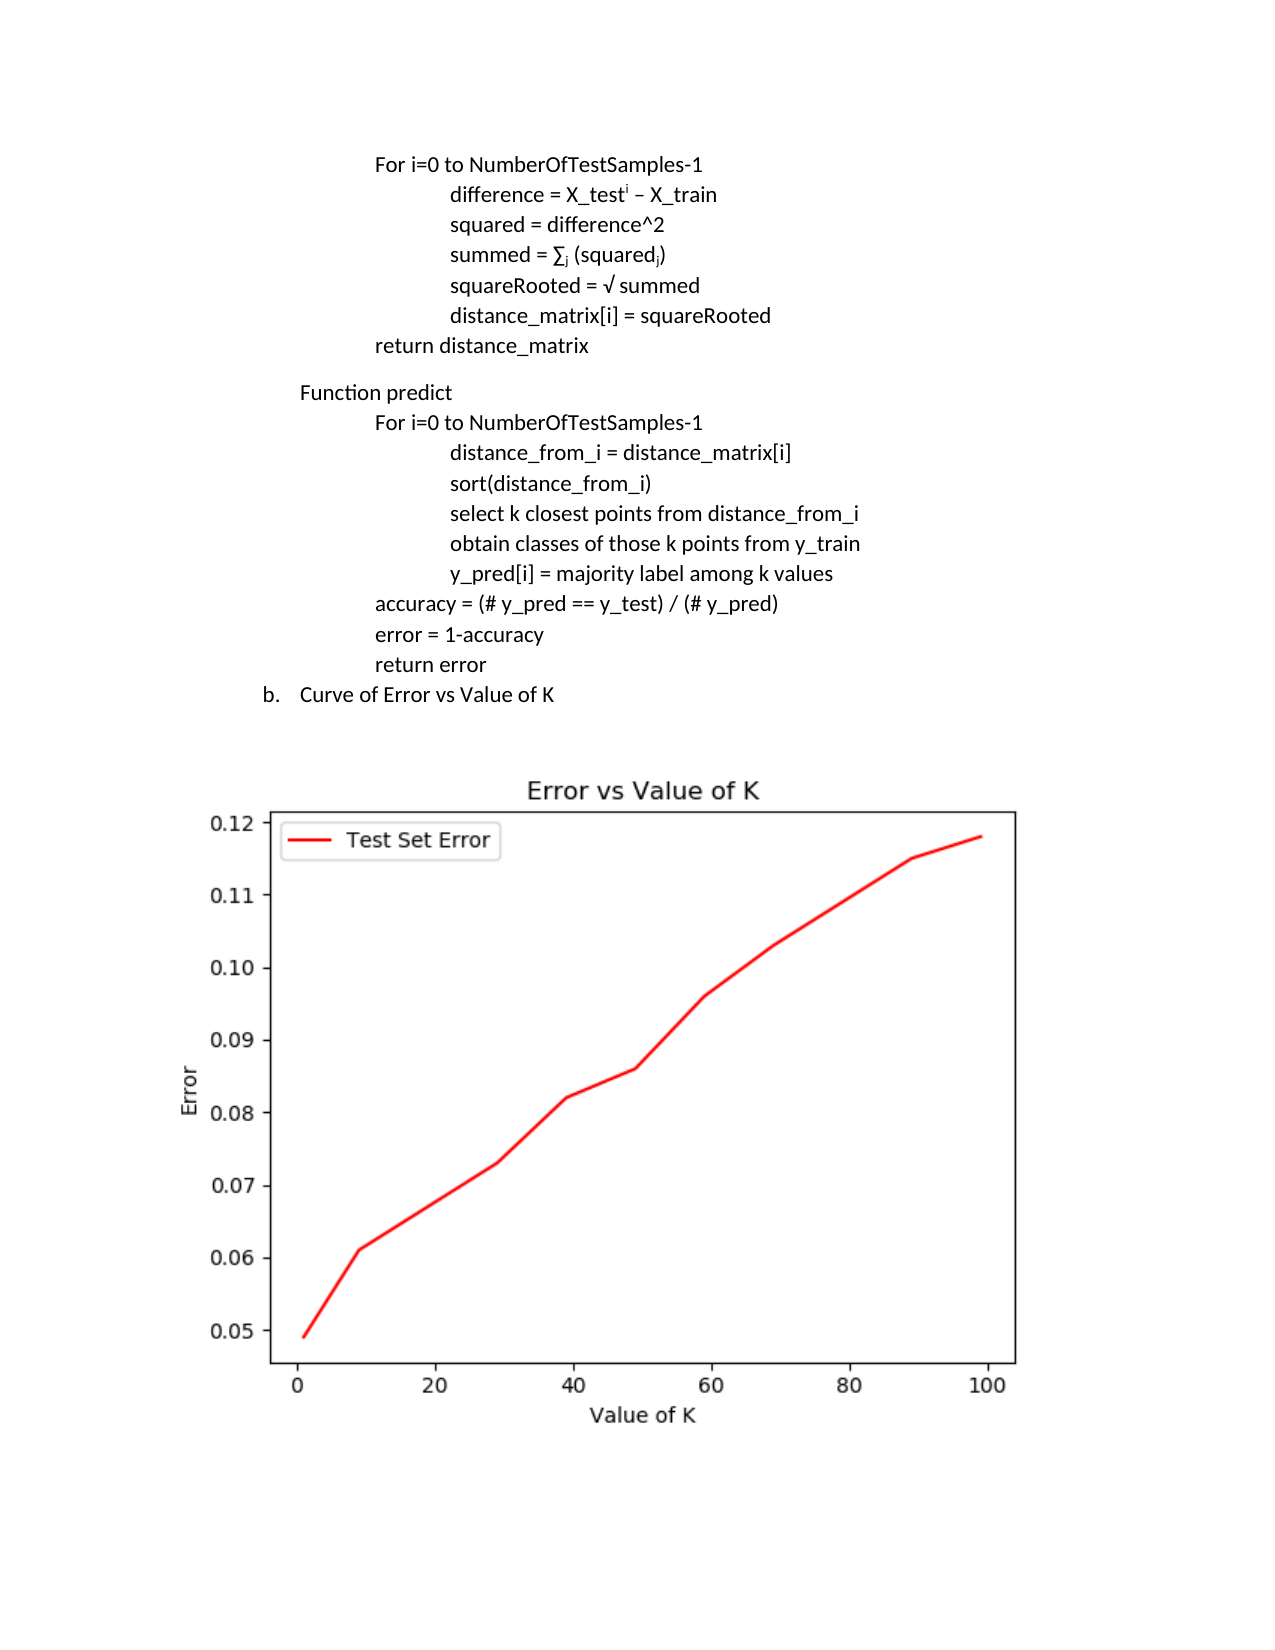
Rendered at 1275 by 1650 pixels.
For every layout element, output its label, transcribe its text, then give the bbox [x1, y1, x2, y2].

list y_pred[i] = majority label among k values [375, 559, 1125, 587]
list For i=0 to NumberOfTestSamples-1 [375, 408, 1125, 436]
picture [150, 727, 1110, 1441]
list error = 1-accuracy [375, 620, 1125, 648]
list obtain classes of those k points from y_train [375, 529, 1125, 557]
list return error [375, 650, 1125, 678]
list select k closest points from distance_from_i [375, 499, 1125, 527]
list For i=0 to NumberOfTestSamples-1 [375, 150, 1125, 178]
list difference = X_testi – X_train [375, 180, 1125, 208]
list distance_from_i = distance_matrix[i] [375, 438, 1125, 467]
list distance_matrix[i] = squareRooted [375, 301, 1125, 329]
list squared = difference^2 [375, 210, 1125, 238]
list Curve of Error vs Value of K [262, 680, 1125, 708]
list return distance_matrix [375, 331, 1125, 359]
list summed = ∑j (squaredj) [375, 241, 1125, 269]
text Function predict [150, 378, 1125, 406]
list sort(distance_from_i) [375, 469, 1125, 497]
list squareRooted = √ summed [375, 271, 1125, 299]
list accuracy = (# y_pred == y_test) / (# y_pred) [375, 589, 1125, 618]
